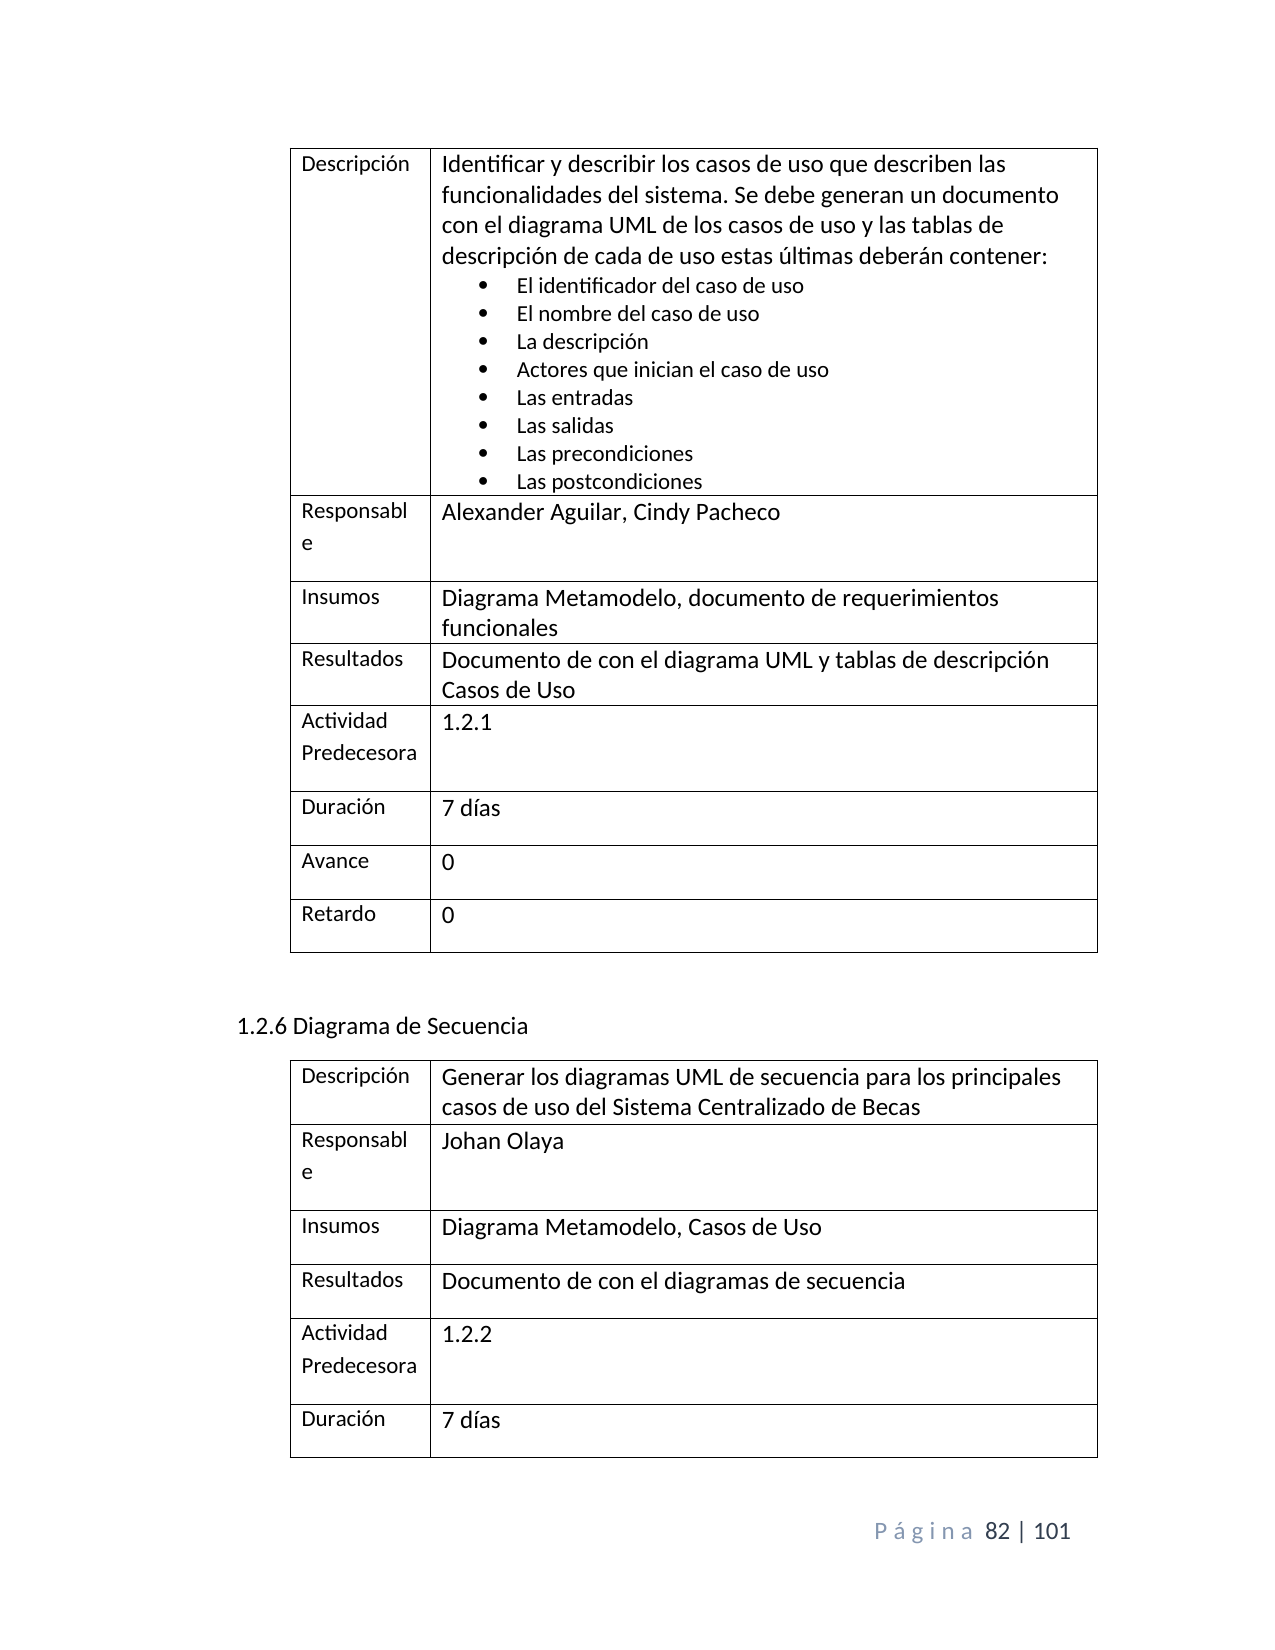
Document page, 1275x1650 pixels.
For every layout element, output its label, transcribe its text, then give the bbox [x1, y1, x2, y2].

table_cell Actividad Predecesora [291, 1319, 430, 1403]
table_cell Duración [291, 1405, 430, 1457]
table_cell Insumos [291, 1211, 430, 1264]
table_cell Avance [291, 846, 430, 898]
table_cell 7 días [431, 1405, 1097, 1457]
table_cell Resultados [291, 644, 430, 705]
table_cell 1.2.1 [431, 706, 1097, 791]
table_cell Johan Olaya [431, 1125, 1097, 1210]
table_header Generar los diagramas UML de secuencia para los principales casos de uso del Sistema Centralizado de Becas [431, 1061, 1097, 1124]
table_header Identificar y describir los casos de uso que describen las funcionalidades del sistema. Se debe generan un documento con el diagrama UML de los casos de uso y las tablas de descripción de cada de uso estas últimas deberán contener: El identificador del caso de uso El nombre del caso de uso La descripción Actores que inician el caso de uso Las entradas Las salidas Las precondiciones Las postcondiciones [431, 149, 1097, 495]
subtitle 1.2.6 Diagrama de Secuencia [236, 1010, 1098, 1041]
table_cell Documento de con el diagramas de secuencia [431, 1265, 1097, 1317]
table_cell Alexander Aguilar, Cindy Pacheco [431, 496, 1097, 581]
table_cell Resultados [291, 1265, 430, 1317]
table_cell Insumos [291, 582, 430, 643]
table_cell Diagrama Metamodelo, Casos de Uso [431, 1211, 1097, 1264]
table_cell 0 [431, 846, 1097, 898]
table_cell Responsable [291, 1125, 430, 1210]
table_cell Diagrama Metamodelo, documento de requerimientos funcionales [431, 582, 1097, 643]
table_cell 0 [431, 900, 1097, 952]
table_header Descripción [291, 149, 430, 495]
table_cell 7 días [431, 792, 1097, 845]
table_cell Duración [291, 792, 430, 845]
table_cell Actividad Predecesora [291, 706, 430, 791]
table_cell Responsable [291, 496, 430, 581]
table_cell 1.2.2 [431, 1319, 1097, 1403]
table_cell Documento de con el diagrama UML y tablas de descripción Casos de Uso [431, 644, 1097, 705]
table_cell Retardo [291, 900, 430, 952]
table_header Descripción [291, 1061, 430, 1124]
